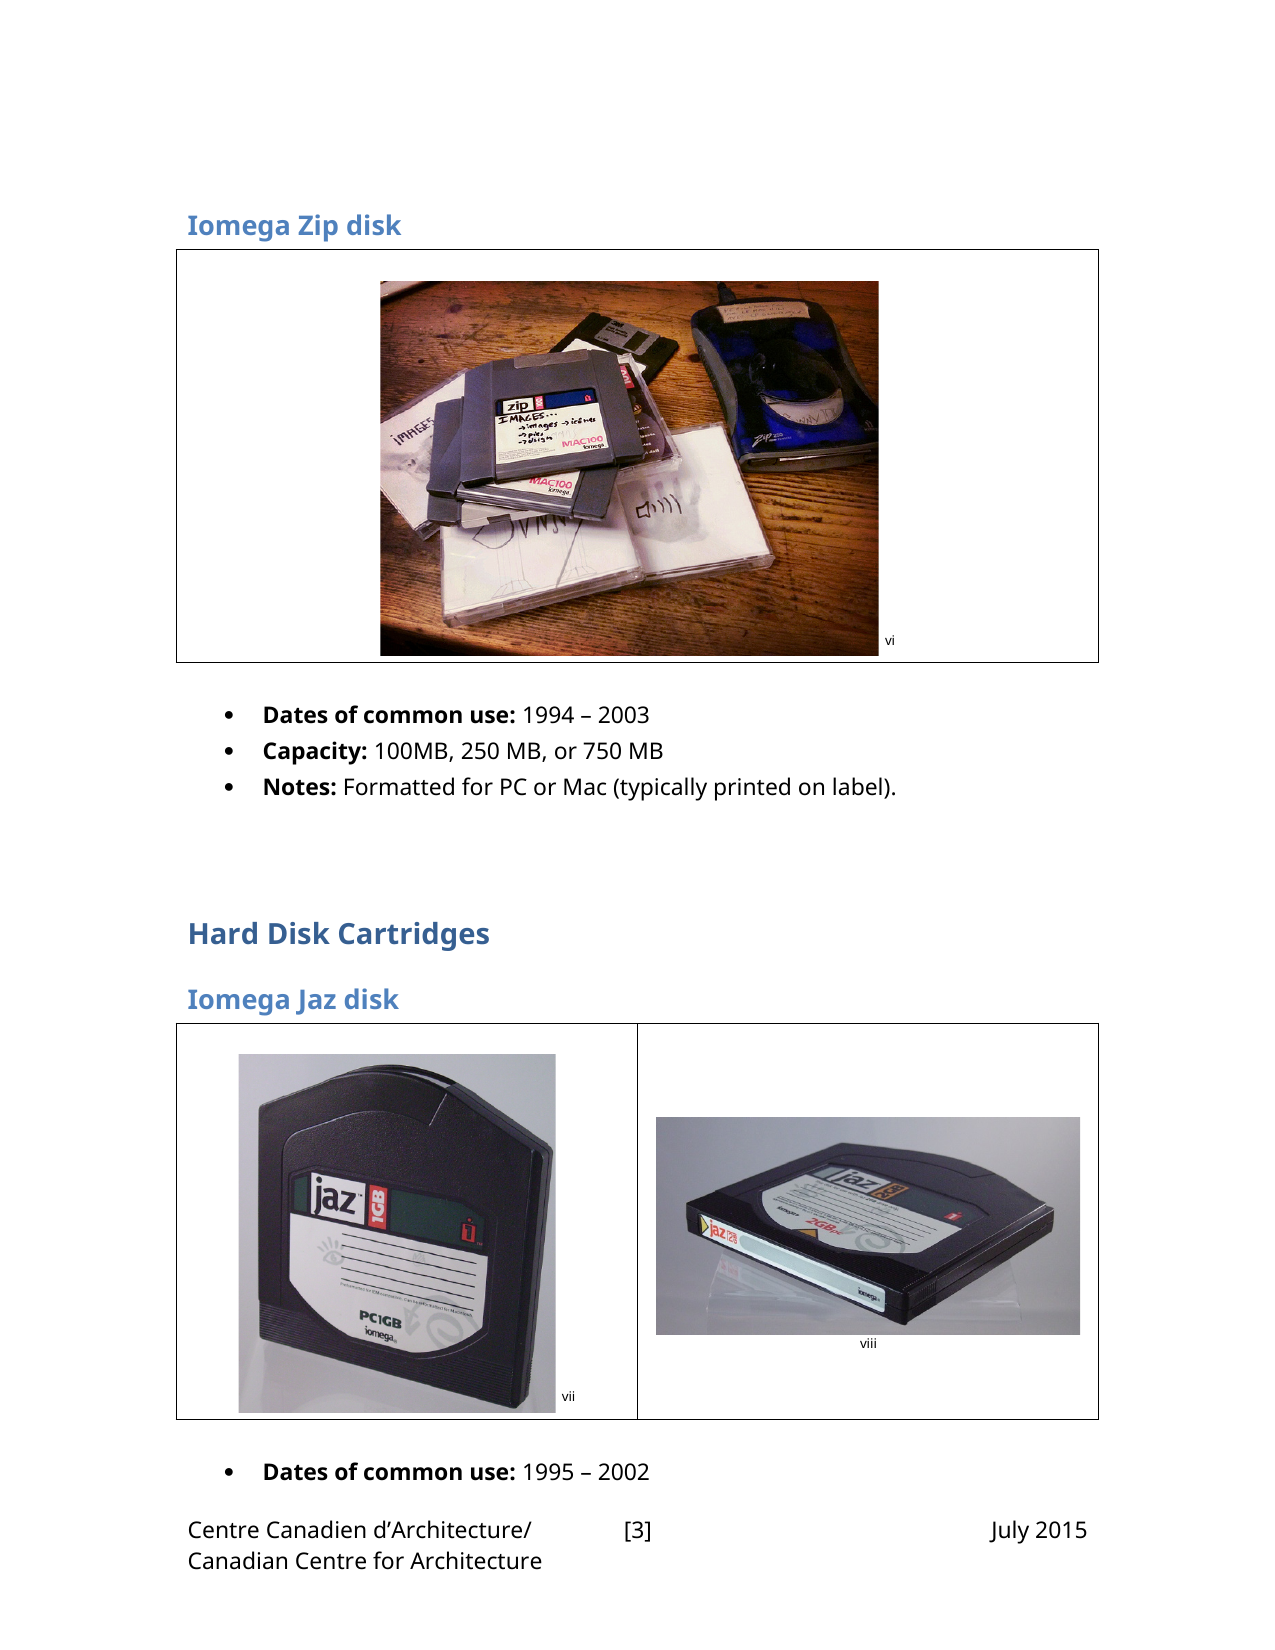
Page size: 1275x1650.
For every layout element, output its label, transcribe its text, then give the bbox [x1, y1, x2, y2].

subtitle Hard Disk Cartridges [187, 914, 1087, 953]
list Capacity: 100MB, 250 MB, or 750 MB [225, 735, 1087, 766]
list Notes: Formatted for PC or Mac (typically printed on label). [225, 771, 1087, 802]
table_header [638, 1024, 1098, 1419]
list Dates of common use: 1994 – 2003 [225, 699, 1087, 730]
picture [238, 1054, 556, 1413]
picture [380, 281, 879, 656]
table_header [177, 250, 1098, 662]
table_header [177, 1024, 637, 1419]
subtitle Iomega Jaz disk [187, 980, 1087, 1017]
subtitle Iomega Zip disk [187, 207, 1087, 244]
picture [656, 1117, 1081, 1335]
list Dates of common use: 1995 – 2002 [225, 1456, 1087, 1487]
